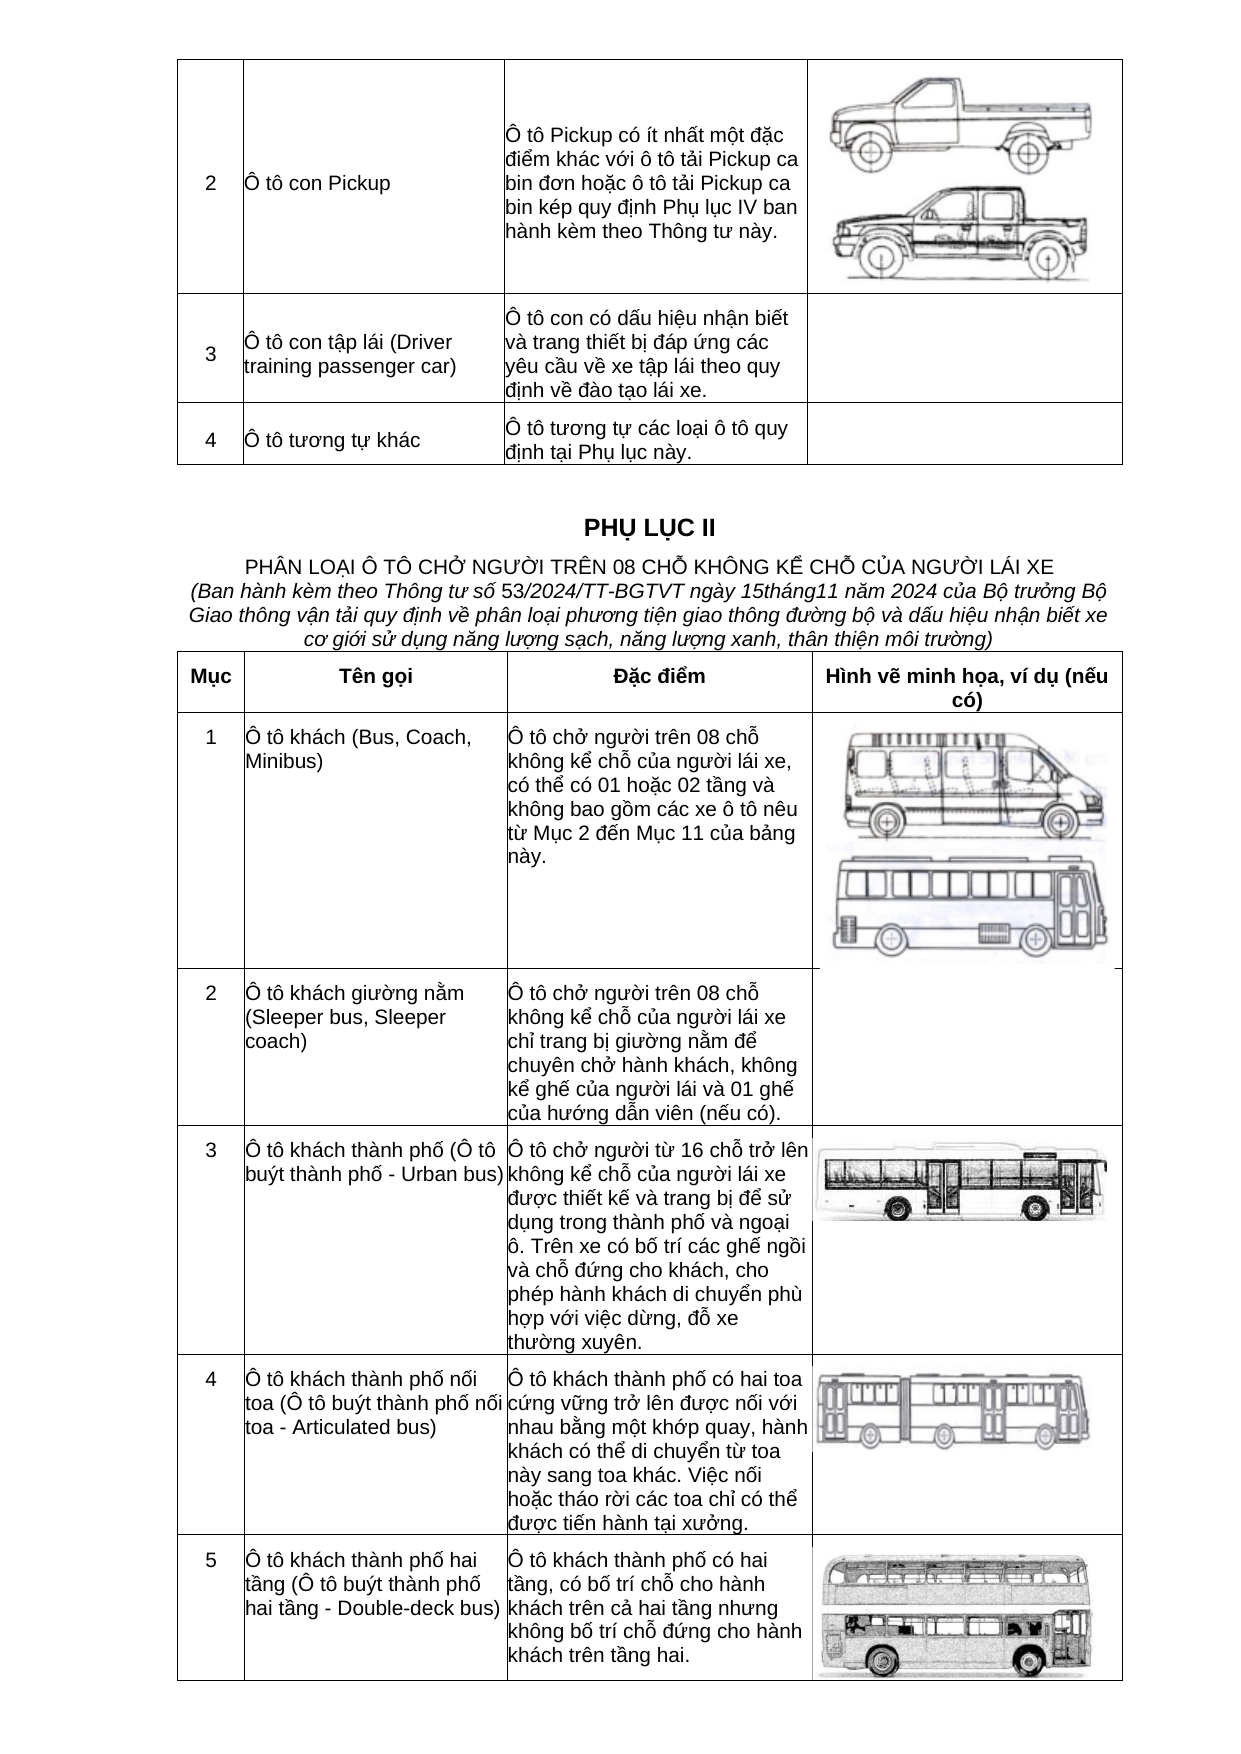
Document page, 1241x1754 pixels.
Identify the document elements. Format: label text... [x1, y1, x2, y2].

table_cell Ô tô khách thành phố (Ô tô buýt thành phố - Urban bus) [245, 1126, 507, 1354]
table_cell 5 [178, 1535, 244, 1680]
picture [812, 1366, 1095, 1452]
table_cell [813, 1126, 1122, 1354]
table_cell 1 [178, 713, 244, 968]
text PHÂN LOẠI Ô TÔ CHỞ NGƯỜI TRÊN 08 CHỖ KHÔNG KỂ CHỖ CỦA NGƯỜI LÁI XE (Ban hành kèm theo Thông tư số 53/2024/TT-BGTVT ngày 15tháng11 năm 2024 của Bộ trưởng Bộ Giao thông vận tải quy định về phân loại phương tiện giao thông đường bộ và dấu hiệu nhận biết xe cơ giới sử dụng năng lượng sạch, năng lượng xanh, thân thiện môi trường) [177, 555, 1122, 651]
table_header Mục [178, 652, 244, 711]
picture [824, 72, 1106, 293]
table_cell [813, 1355, 1122, 1534]
table_cell 3 [178, 1126, 244, 1354]
table_cell 2 [178, 969, 244, 1125]
table_cell [808, 60, 1122, 293]
table_cell 4 [178, 403, 243, 463]
table_cell 2 [178, 60, 243, 293]
table_cell Ô tô khách thành phố có hai toa cứng vững trở lên được nối với nhau bằng một khớp quay, hành khách có thể di chuyển từ toa này sang toa khác. Việc nối hoặc tháo rời các toa chỉ có thể được tiến hành tại xưởng. [508, 1355, 812, 1534]
table_cell Ô tô khách giường nằm (Sleeper bus, Sleeper coach) [245, 969, 507, 1125]
table_cell Ô tô chở người trên 08 chỗ không kể chỗ của người lái xe, có thể có 01 hoặc 02 tầng và không bao gồm các xe ô tô nêu từ Mục 2 đến Mục 11 của bảng này. [508, 713, 812, 968]
table_cell Ô tô con có dấu hiệu nhận biết và trang thiết bị đáp ứng các yêu cầu về xe tập lái theo quy định về đào tạo lái xe. [505, 294, 807, 402]
table_cell Ô tô chở người trên 08 chỗ không kể chỗ của người lái xe chỉ trang bị giường nằm để chuyên chở hành khách, không kể ghế của người lái và 01 ghế của hướng dẫn viên (nếu có). [508, 969, 812, 1125]
table_cell [813, 969, 1122, 1125]
table_cell 3 [178, 294, 243, 402]
table_cell [813, 1535, 1122, 1680]
table_cell Ô tô khách (Bus, Coach, Minibus) [245, 713, 507, 968]
table_cell Ô tô Pickup có ít nhất một đặc điểm khác với ô tô tải Pickup ca bin đơn hoặc ô tô tải Pickup ca bin kép quy định Phụ lục IV ban hành kèm theo Thông tư này. [505, 60, 807, 293]
table_cell Ô tô khách thành phố có hai tầng, có bố trí chỗ cho hành khách trên cả hai tầng nhưng không bố trí chỗ đứng cho hành khách trên tầng hai. [508, 1535, 812, 1680]
table_cell 4 [178, 1355, 244, 1534]
table_cell [808, 294, 1122, 402]
table_header Đặc điểm [508, 652, 812, 711]
picture [819, 724, 1115, 969]
picture [812, 1547, 1095, 1680]
table_header Hình vẽ minh họa, ví dụ (nếu có) [813, 652, 1122, 711]
table_cell [808, 403, 1122, 463]
table_cell Ô tô khách thành phố nối toa (Ô tô buýt thành phố nối toa - Articulated bus) [245, 1355, 507, 1534]
table_cell Ô tô tương tự khác [244, 403, 504, 463]
table_cell Ô tô chở người từ 16 chỗ trở lên không kể chỗ của người lái xe được thiết kế và trang bị để sử dụng trong thành phố và ngoại ô. Trên xe có bố trí các ghế ngồi và chỗ đứng cho khách, cho phép hành khách di chuyển phù hợp với việc dừng, đỗ xe thường xuyên. [508, 1126, 812, 1354]
text PHỤ LỤC II [177, 513, 1122, 542]
table_cell Ô tô khách thành phố hai tầng (Ô tô buýt thành phố hai tầng - Double-deck bus) [245, 1535, 507, 1680]
table_header Tên gọi [245, 652, 507, 711]
table_cell Ô tô con tập lái (Driver training passenger car) [244, 294, 504, 402]
table_cell Ô tô tương tự các loại ô tô quy định tại Phụ lục này. [505, 403, 807, 463]
table_cell Ô tô con Pickup [244, 60, 504, 293]
table_cell [813, 713, 1122, 968]
picture [812, 1138, 1108, 1221]
